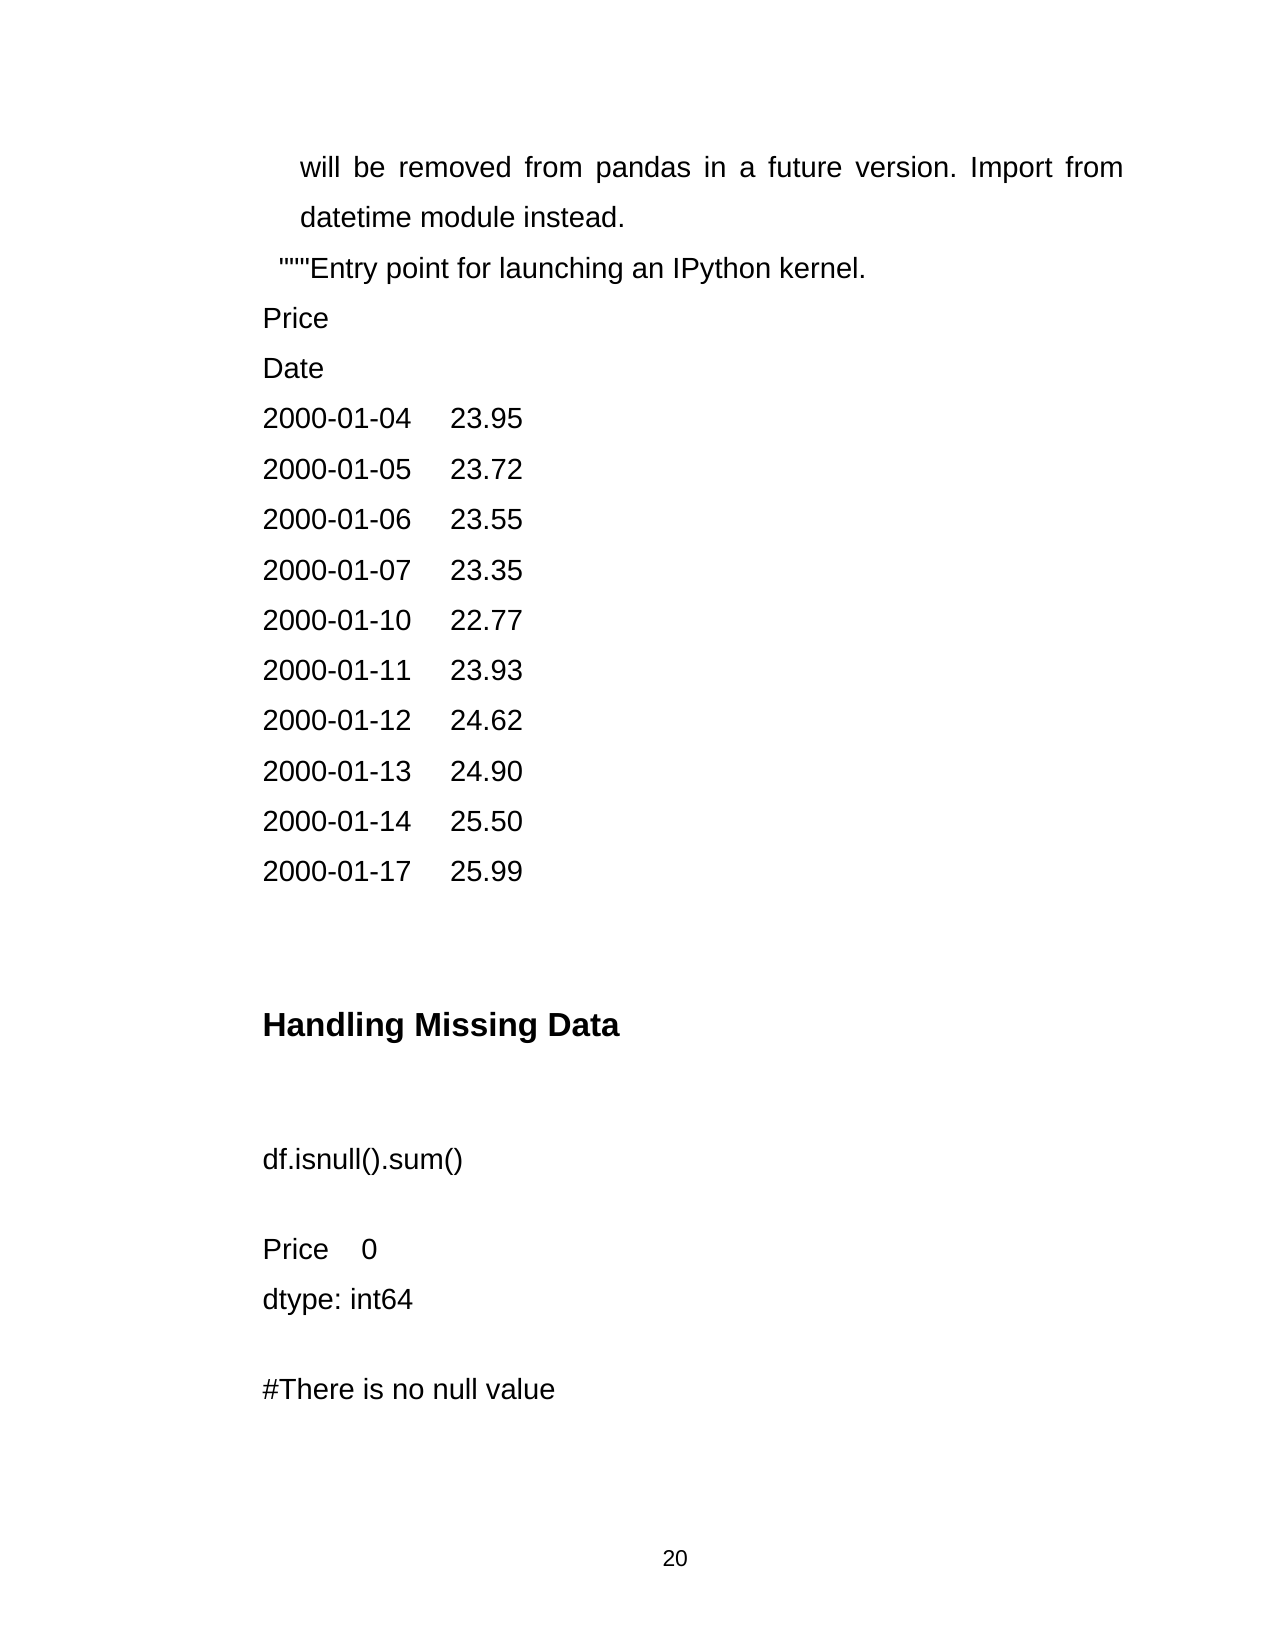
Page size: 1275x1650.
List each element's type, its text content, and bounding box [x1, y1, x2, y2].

text 2000-01-11 23.93 [262, 653, 1125, 687]
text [262, 150, 1125, 234]
text """Entry point for launching an IPython kernel. [262, 251, 1125, 284]
text df.isnull().sum() [262, 1142, 1125, 1175]
text Price [262, 301, 1125, 334]
text dtype: int64 [262, 1282, 1125, 1316]
text 2000-01-13 24.90 [262, 754, 1125, 787]
text #There is no null value [262, 1372, 1125, 1405]
text 2000-01-06 23.55 [262, 502, 1125, 536]
text Date [262, 351, 1125, 385]
text 2000-01-12 24.62 [262, 703, 1125, 737]
text 2000-01-07 23.35 [262, 552, 1125, 586]
text Handling Missing Data [262, 1005, 1125, 1044]
text Price 0 [262, 1232, 1125, 1265]
text 2000-01-10 22.77 [262, 603, 1125, 636]
text 2000-01-05 23.72 [262, 452, 1125, 485]
text 2000-01-04 23.95 [262, 402, 1125, 435]
text 2000-01-14 25.50 [262, 804, 1125, 838]
text 2000-01-17 25.99 [262, 854, 1125, 888]
